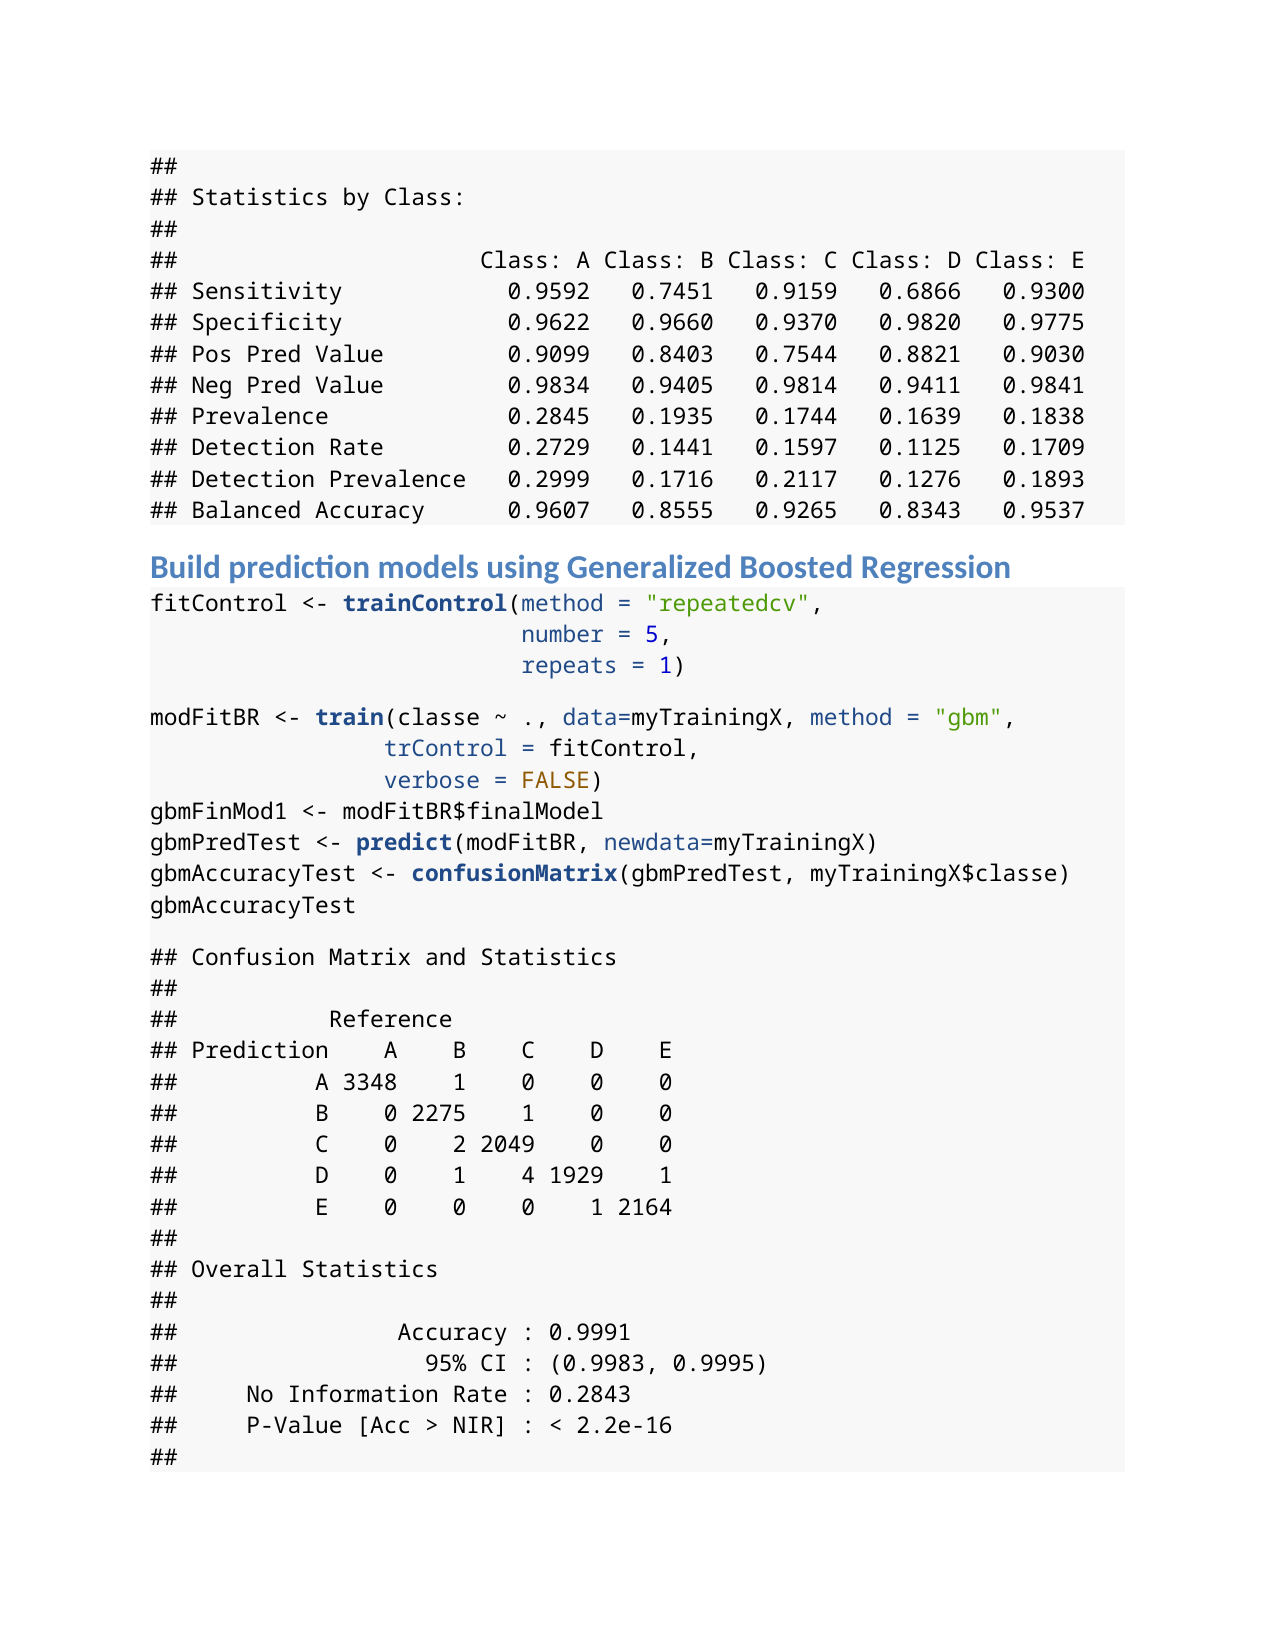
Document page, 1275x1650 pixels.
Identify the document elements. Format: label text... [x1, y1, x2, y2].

text fitControl <- trainControl(method = "repeatedcv", number = 5, repeats = 1) [672, 587, 1125, 680]
text modFitBR <- train(classe ~ ., data=myTrainingX, method = "gbm", trControl = fitControl, verbose = FALSE) gbmFinMod1 <- modFitBR$finalModel gbmPredTest <- predict(modFitBR, newdata=myTrainingX) gbmAccuracyTest <- confusionMatrix(gbmPredTest, myTrainingX$classe) gbmAccuracyTest [150, 701, 1125, 920]
subtitle Build prediction models using Generalized Boosted Regression [150, 546, 1125, 587]
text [150, 941, 1125, 1472]
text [150, 150, 1125, 525]
